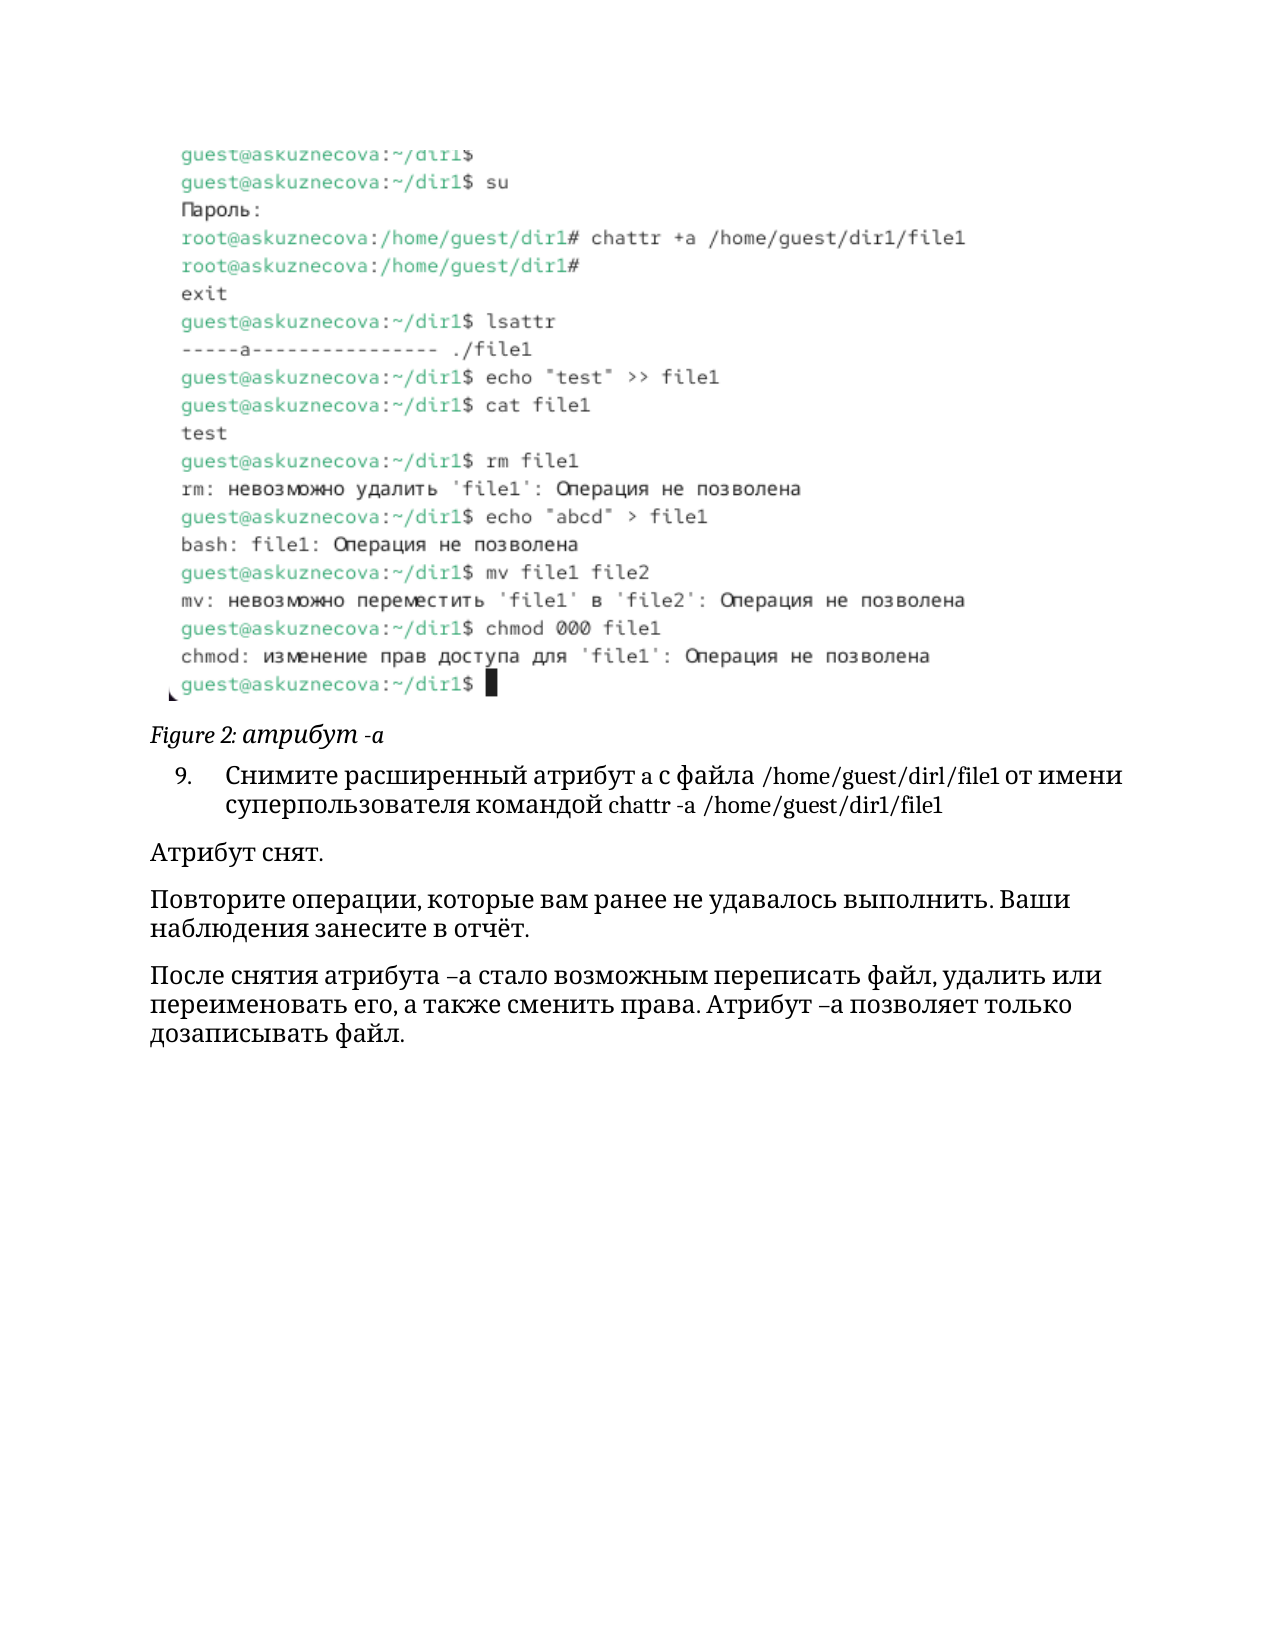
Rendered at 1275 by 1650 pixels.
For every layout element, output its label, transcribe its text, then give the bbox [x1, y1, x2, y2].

text Повторите операции, которые вам ранее не удавалось выполнить. Ваши наблюдения занесите в отчёт. [150, 886, 1125, 943]
picture [168, 150, 1044, 701]
text Figure 2: атрибут -a [150, 721, 1125, 750]
list Снимите расширенный атрибут a с файла /home/guest/dirl/file1 от имени суперпользователя командой chattr -a /home/guest/dir1/file1 [175, 762, 1125, 820]
text Атрибут снят. [150, 838, 1125, 867]
text После снятия атрибута –а стало возможным переписать файл, удалить или переименовать его, а также сменить права. Атрибут –а позволяет только дозаписывать файл. [150, 962, 1125, 1048]
